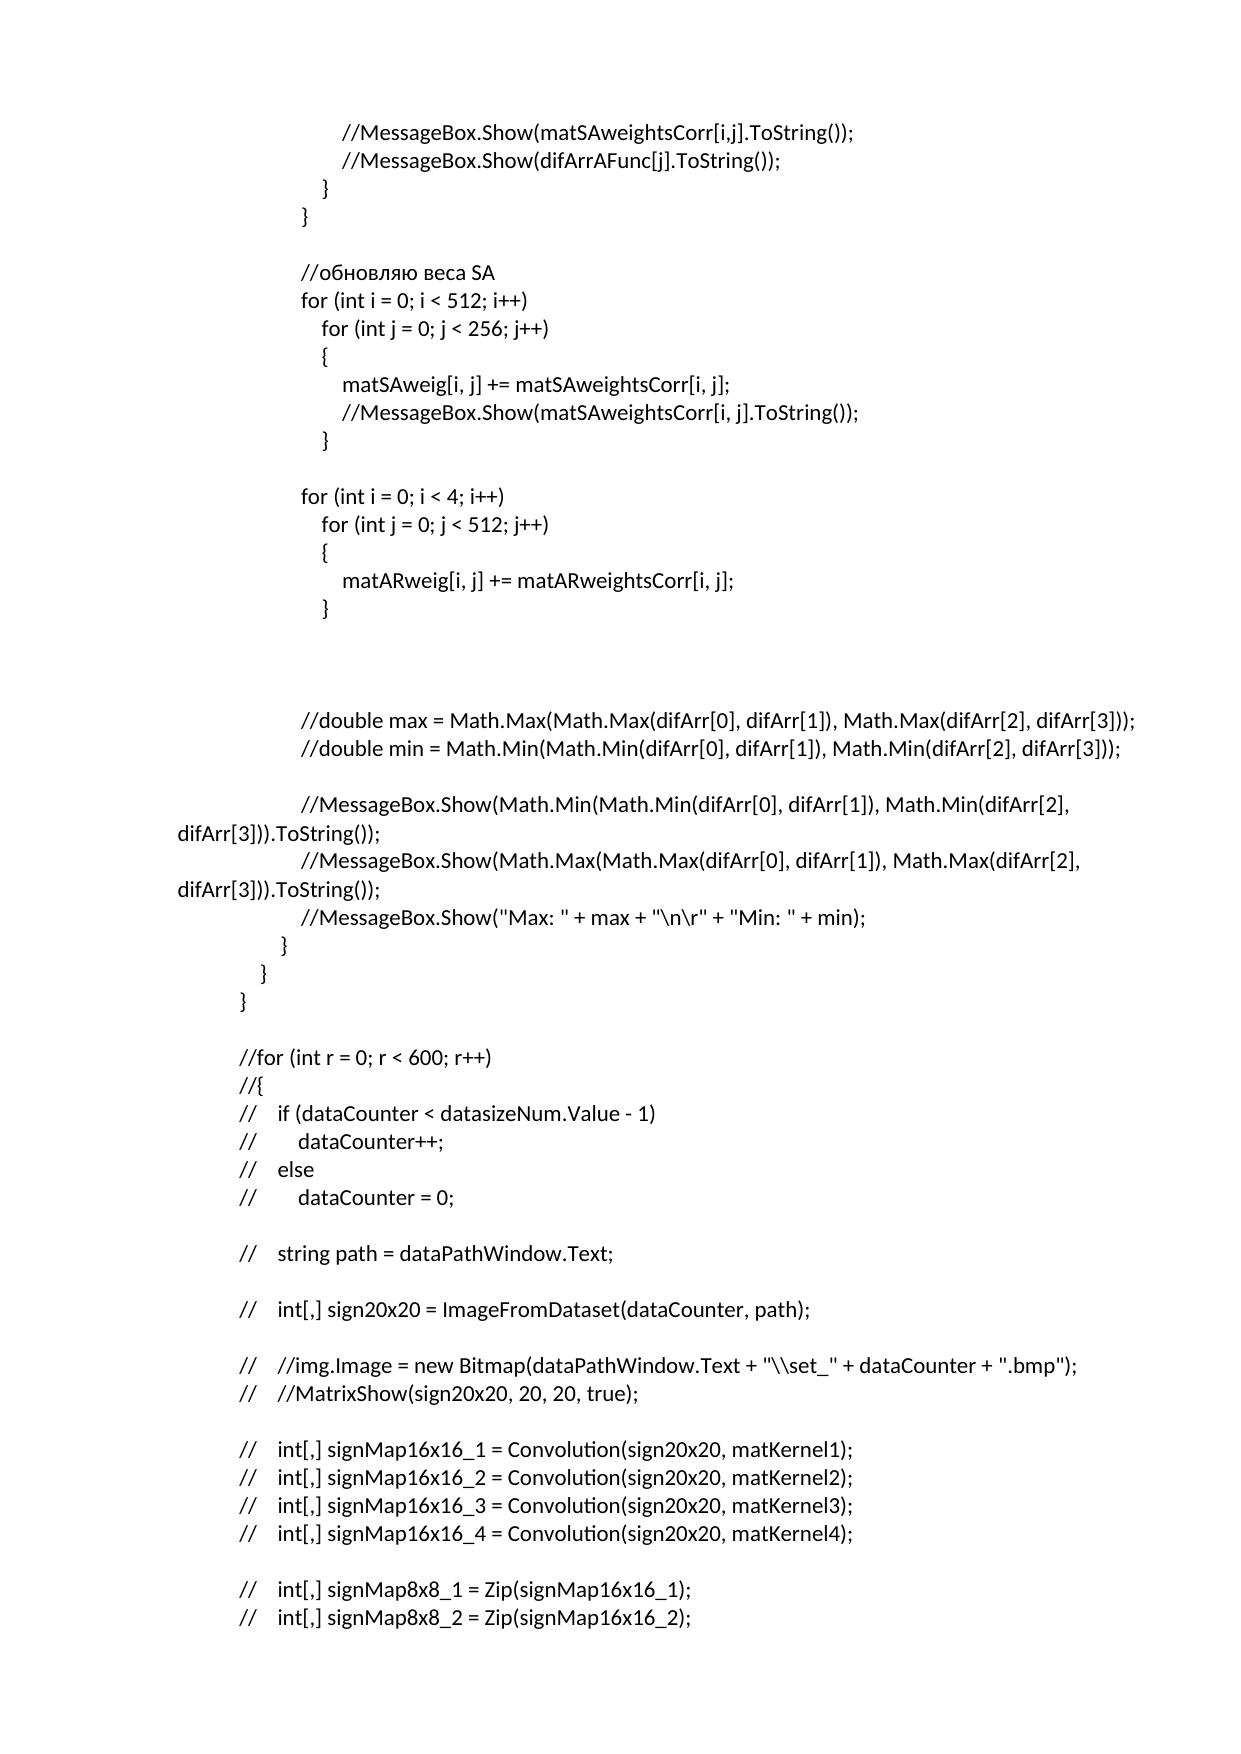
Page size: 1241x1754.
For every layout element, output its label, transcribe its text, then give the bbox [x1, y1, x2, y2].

text //double max = Math.Max(Math.Max(difArr[0], difArr[1]), Math.Max(difArr[2], difArr[3])); [177, 707, 1152, 734]
text } [177, 174, 1152, 202]
text } [177, 426, 1152, 454]
text { [177, 342, 1152, 370]
text // string path = dataPathWindow.Text; [177, 1239, 1152, 1267]
text for (int j = 0; j < 512; j++) [177, 510, 1152, 538]
text // int[,] signMap8x8_2 = Zip(signMap16x16_2); [177, 1603, 1152, 1631]
text matARweig[i, j] += matARweightsCorr[i, j]; [177, 566, 1152, 594]
text // int[,] signMap16x16_1 = Convolution(sign20x20, matKernel1); [177, 1435, 1152, 1463]
text // //img.Image = new Bitmap(dataPathWindow.Text + "\\set_" + dataCounter + ".bmp"); [177, 1351, 1152, 1379]
text //MessageBox.Show(difArrAFunc[j].ToString()); [177, 146, 1152, 174]
text for (int j = 0; j < 256; j++) [177, 314, 1152, 342]
text // dataCounter++; [177, 1127, 1152, 1155]
text // else [177, 1155, 1152, 1183]
text //double min = Math.Min(Math.Min(difArr[0], difArr[1]), Math.Min(difArr[2], difArr[3])); [177, 734, 1152, 763]
text //for (int r = 0; r < 600; r++) [177, 1043, 1152, 1071]
text //MessageBox.Show(Math.Max(Math.Max(difArr[0], difArr[1]), Math.Max(difArr[2], difArr[3])).ToString()); [177, 847, 1152, 903]
text // int[,] signMap16x16_3 = Convolution(sign20x20, matKernel3); [177, 1491, 1152, 1519]
text // int[,] sign20x20 = ImageFromDataset(dataCounter, path); [177, 1295, 1152, 1323]
text // if (dataCounter < datasizeNum.Value - 1) [177, 1099, 1152, 1127]
text } [177, 987, 1152, 1015]
text // int[,] signMap16x16_4 = Convolution(sign20x20, matKernel4); [177, 1519, 1152, 1547]
text //MessageBox.Show("Max: " + max + "\n\r" + "Min: " + min); [177, 903, 1152, 931]
text } [177, 202, 1152, 230]
text } [177, 931, 1152, 959]
text for (int i = 0; i < 4; i++) [177, 482, 1152, 510]
text for (int i = 0; i < 512; i++) [177, 286, 1152, 314]
text //MessageBox.Show(Math.Min(Math.Min(difArr[0], difArr[1]), Math.Min(difArr[2], difArr[3])).ToString()); [177, 791, 1152, 847]
text // int[,] signMap8x8_1 = Zip(signMap16x16_1); [177, 1575, 1152, 1603]
text //MessageBox.Show(matSAweightsCorr[i, j].ToString()); [177, 398, 1152, 426]
text //обновляю веса SA [177, 258, 1152, 286]
text } [177, 594, 1152, 622]
text //MessageBox.Show(matSAweightsCorr[i,j].ToString()); [177, 118, 1152, 146]
text matSAweig[i, j] += matSAweightsCorr[i, j]; [177, 370, 1152, 398]
text } [177, 959, 1152, 987]
text // dataCounter = 0; [177, 1183, 1152, 1211]
text // //MatrixShow(sign20x20, 20, 20, true); [177, 1379, 1152, 1407]
text { [177, 538, 1152, 566]
text // int[,] signMap16x16_2 = Convolution(sign20x20, matKernel2); [177, 1463, 1152, 1491]
text //{ [177, 1071, 1152, 1099]
